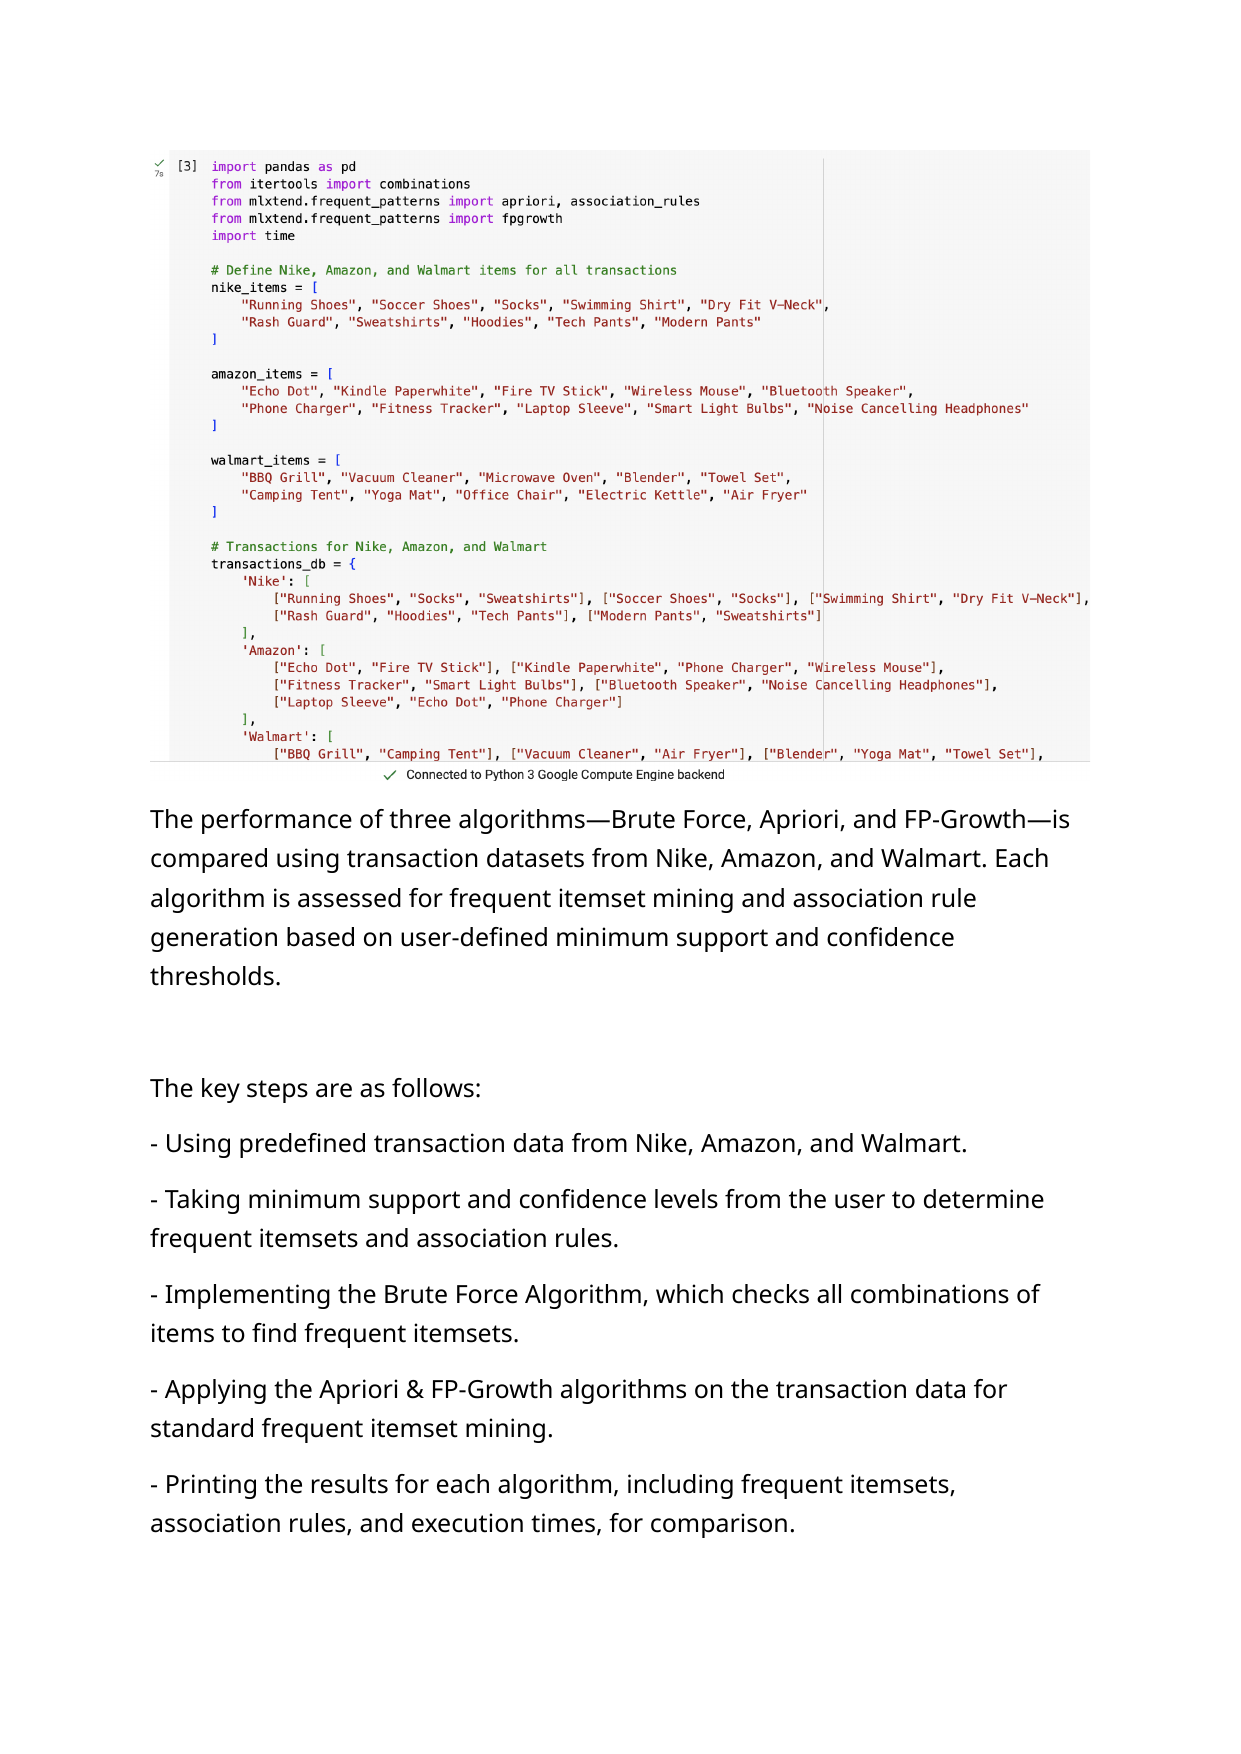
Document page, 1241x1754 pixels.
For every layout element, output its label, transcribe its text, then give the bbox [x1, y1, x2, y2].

text The key steps are as follows: [150, 1070, 1090, 1104]
text The performance of three algorithms—Brute Force, Apriori, and FP-Growth—is compared using transaction datasets from Nike, Amazon, and Walmart. Each algorithm is assessed for frequent itemset mining and association rule generation based on user-defined minimum support and confidence thresholds. [150, 802, 1090, 993]
text - Printing the results for each algorithm, including frequent itemsets, association rules, and execution times, for comparison. [150, 1467, 1090, 1540]
text - Implementing the Brute Force Algorithm, which checks all combinations of items to find frequent itemsets. [150, 1277, 1090, 1350]
text - Applying the Apriori & FP-Growth algorithms on the transaction data for standard frequent itemset mining. [150, 1372, 1090, 1445]
picture [150, 150, 1091, 781]
text - Taking minimum support and confidence levels from the user to determine frequent itemsets and association rules. [150, 1182, 1090, 1255]
text - Using predefined transaction data from Nike, Amazon, and Walmart. [150, 1126, 1090, 1160]
